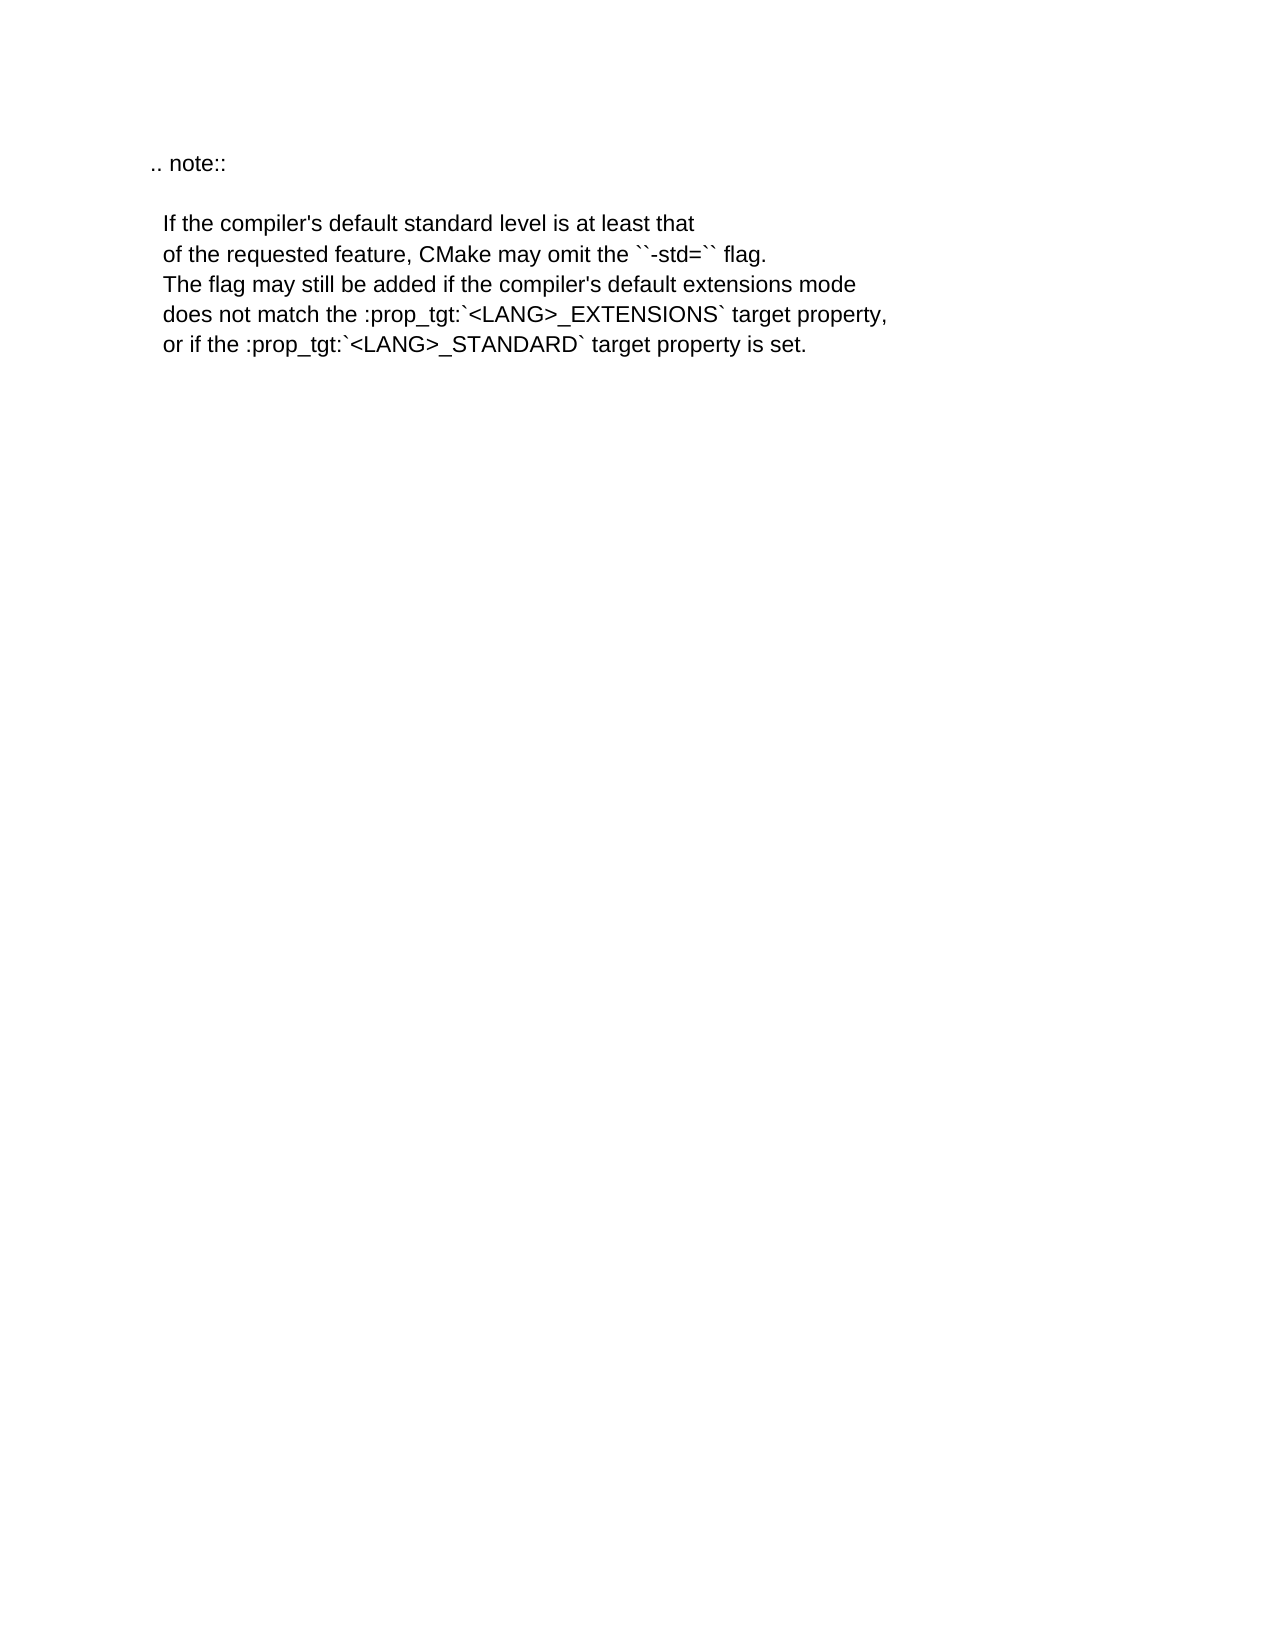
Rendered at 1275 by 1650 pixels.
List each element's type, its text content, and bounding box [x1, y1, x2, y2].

text The flag may still be added if the compiler's default extensions mode [150, 271, 1125, 297]
text If the compiler's default standard level is at least that [150, 210, 1125, 237]
text does not match the :prop_tgt:`<LANG>_EXTENSIONS` target property, [150, 301, 1125, 327]
text of the requested feature, CMake may omit the ``-std=`` flag. [150, 241, 1125, 267]
text or if the :prop_tgt:`<LANG>_STANDARD` target property is set. [150, 331, 1125, 358]
text .. note:: [150, 150, 1125, 176]
